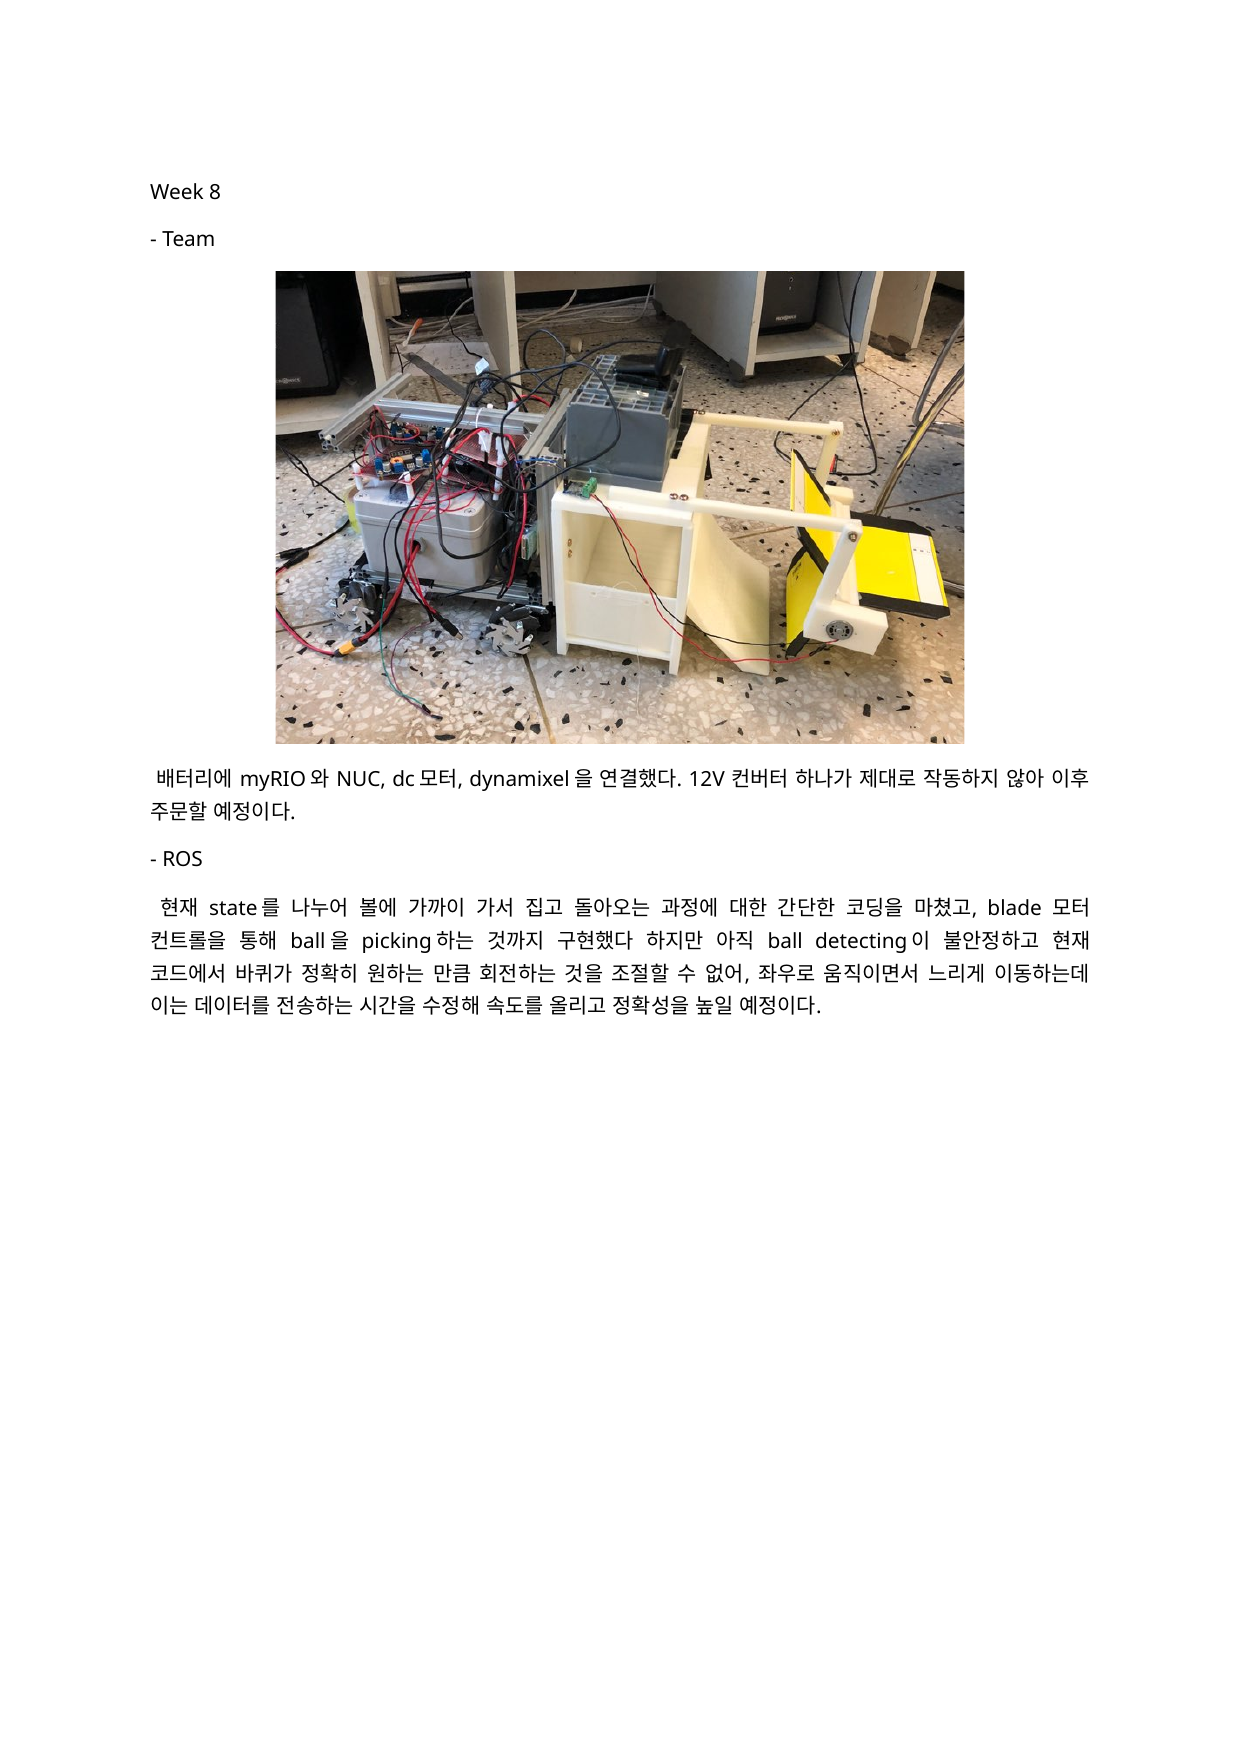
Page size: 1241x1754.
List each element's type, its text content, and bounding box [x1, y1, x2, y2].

text - ROS [150, 844, 1090, 873]
text - Team [150, 224, 1090, 253]
text 배터리에 myRIO와 NUC, dc모터, dynamixel을 연결했다. 12V 컨버터 하나가 제대로 작동하지 않아 이후 주문할 예정이다. [150, 762, 1090, 825]
picture [275, 271, 965, 744]
text Week 8 [150, 177, 1090, 206]
text 현재 state를 나누어 볼에 가까이 가서 집고 돌아오는 과정에 대한 간단한 코딩을 마쳤고, blade 모터 컨트롤을 통해 ball을 picking하는 것까지 구현했다 하지만 아직 ball detecting이 불안정하고 현재 코드에서 바퀴가 정확히 원하는 만큼 회전하는 것을 조절할 수 없어, 좌우로 움직이면서 느리게 이동하는데 이는 데이터를 전송하는 시간을 수정해 속도를 올리고 정확성을 높일 예정이다. [150, 892, 1090, 1020]
